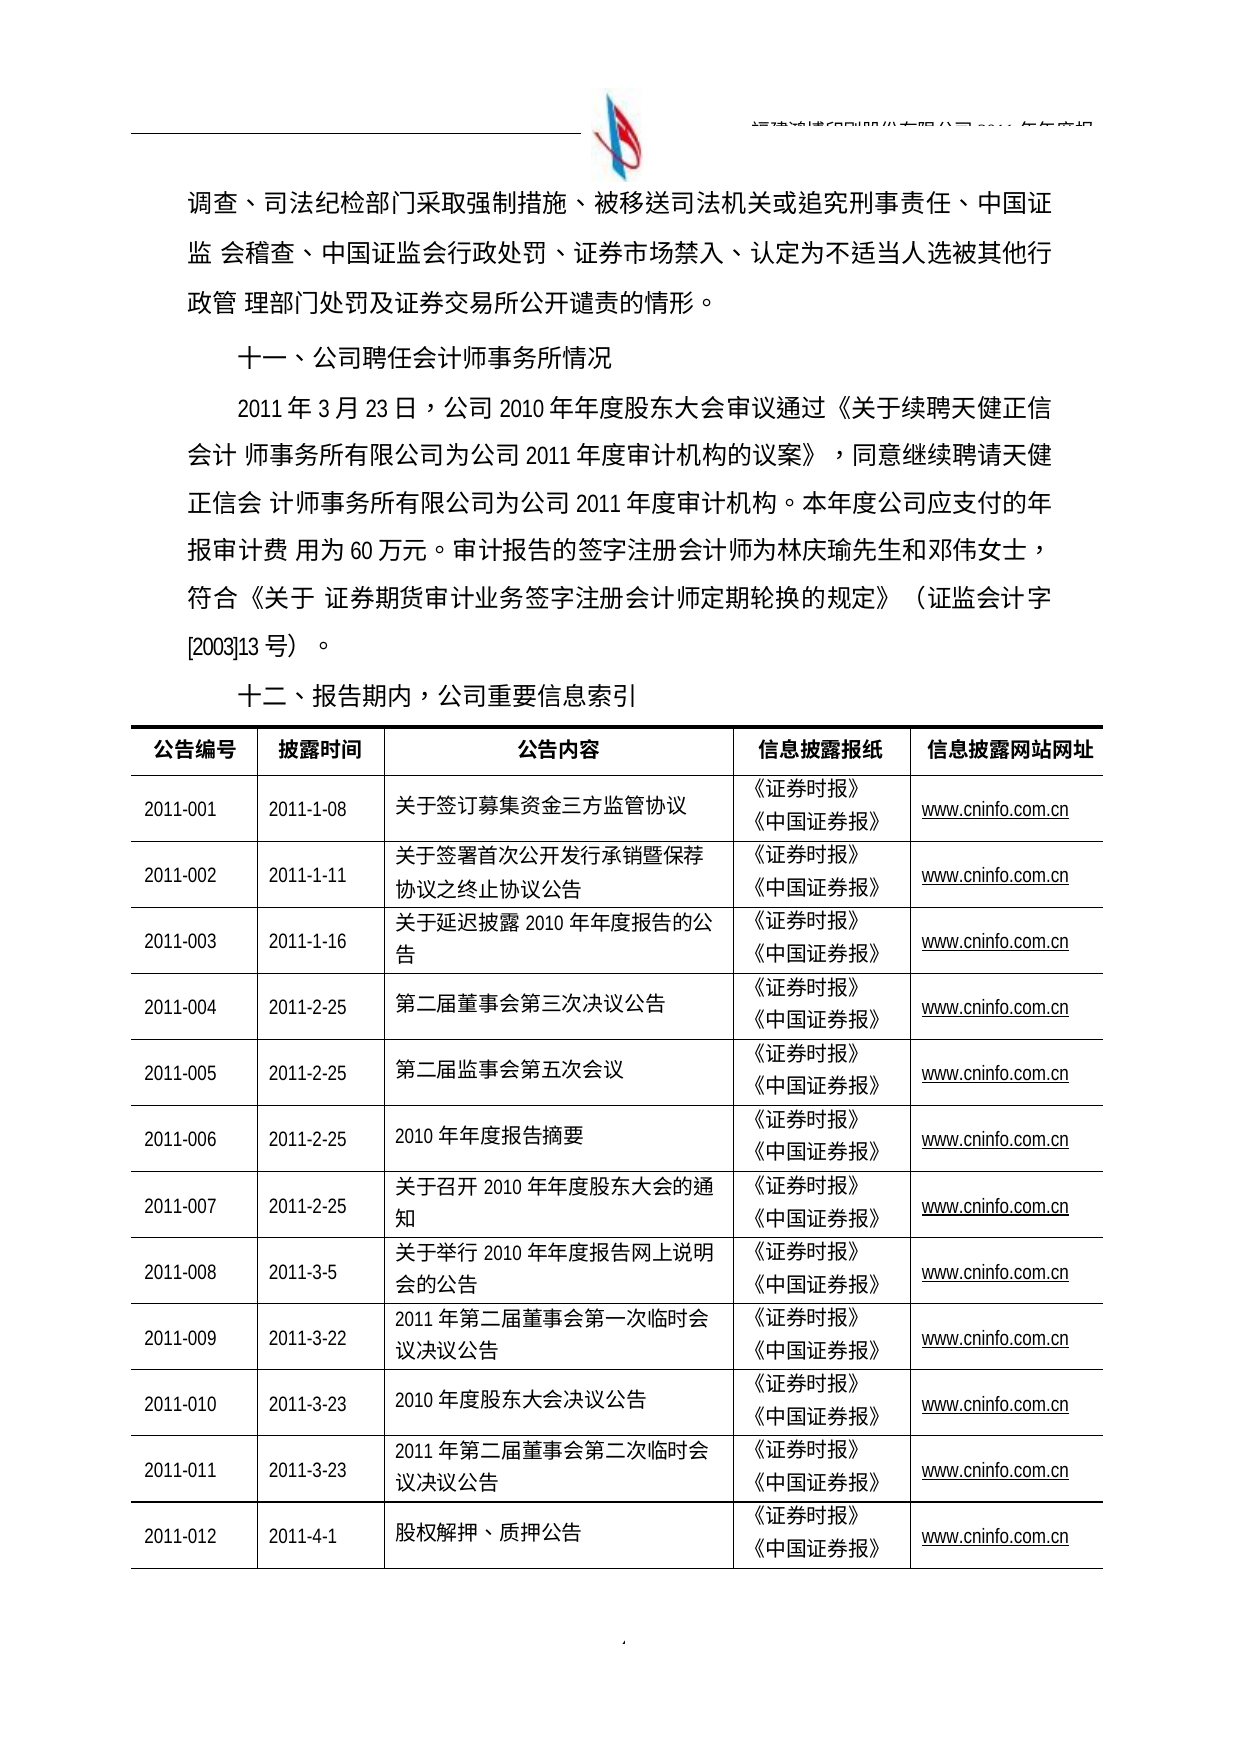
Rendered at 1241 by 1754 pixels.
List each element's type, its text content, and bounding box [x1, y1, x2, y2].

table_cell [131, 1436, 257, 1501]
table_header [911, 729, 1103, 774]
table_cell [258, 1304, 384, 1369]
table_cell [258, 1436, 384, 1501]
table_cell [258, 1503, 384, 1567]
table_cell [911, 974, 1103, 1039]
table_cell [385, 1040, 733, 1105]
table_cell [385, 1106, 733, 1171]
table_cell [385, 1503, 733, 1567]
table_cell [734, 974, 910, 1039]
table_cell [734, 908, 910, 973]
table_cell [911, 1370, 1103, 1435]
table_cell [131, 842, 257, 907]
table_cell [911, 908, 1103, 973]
picture [591, 88, 649, 182]
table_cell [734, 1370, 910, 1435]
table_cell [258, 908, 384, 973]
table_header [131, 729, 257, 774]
text 十一、公司聘任会计师事务所情况 [237, 340, 1068, 374]
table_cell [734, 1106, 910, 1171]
text 十二、报告期内，公司重要信息索引 [237, 679, 1068, 713]
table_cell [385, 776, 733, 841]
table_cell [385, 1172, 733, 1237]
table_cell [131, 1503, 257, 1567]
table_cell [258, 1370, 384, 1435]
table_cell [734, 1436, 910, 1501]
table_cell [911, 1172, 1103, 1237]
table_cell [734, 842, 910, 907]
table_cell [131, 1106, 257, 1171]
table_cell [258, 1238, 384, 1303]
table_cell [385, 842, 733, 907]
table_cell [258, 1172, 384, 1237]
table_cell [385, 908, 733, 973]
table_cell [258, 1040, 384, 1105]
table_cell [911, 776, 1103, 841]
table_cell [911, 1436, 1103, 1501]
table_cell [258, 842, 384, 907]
text 调查、司法纪检部门采取强制措施、被移送司法机关或追究刑事责任、中国证监 会稽查、中国证监会行政处罚、证券市场禁入、认定为不适当人选被其他行政管 理部门处罚及证券交易所公开谴责的情形。 [187, 186, 1053, 320]
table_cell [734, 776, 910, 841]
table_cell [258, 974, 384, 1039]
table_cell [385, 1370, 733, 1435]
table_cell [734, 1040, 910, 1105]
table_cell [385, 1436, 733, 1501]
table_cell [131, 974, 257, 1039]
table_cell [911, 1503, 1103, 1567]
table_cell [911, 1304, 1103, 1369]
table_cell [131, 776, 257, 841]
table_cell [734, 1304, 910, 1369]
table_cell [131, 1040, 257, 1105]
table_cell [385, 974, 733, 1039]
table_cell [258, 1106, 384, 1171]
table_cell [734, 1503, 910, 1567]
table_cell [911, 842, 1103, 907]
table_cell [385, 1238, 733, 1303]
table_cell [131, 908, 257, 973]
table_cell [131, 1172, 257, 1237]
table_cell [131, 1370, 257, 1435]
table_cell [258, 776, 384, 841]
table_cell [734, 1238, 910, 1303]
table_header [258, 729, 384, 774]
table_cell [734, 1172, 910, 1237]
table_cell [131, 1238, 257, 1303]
text 2011年3月23日，公司2010年年度股东大会审议通过《关于续聘天健正信会计 师事务所有限公司为公司2011年度审计机构的议案》，同意继续聘请天健正信会 计师事务所有限公司为公司2011年度审计机构。本年度公司应支付的年报审计费 用为60万元。审计报告的签字注册会计师为林庆瑜先生和邓伟女士，符合《关于 证券期货审计业务签字注册会计师定期轮换的规定》（证监会计字[2003]13号）。 [187, 390, 1053, 662]
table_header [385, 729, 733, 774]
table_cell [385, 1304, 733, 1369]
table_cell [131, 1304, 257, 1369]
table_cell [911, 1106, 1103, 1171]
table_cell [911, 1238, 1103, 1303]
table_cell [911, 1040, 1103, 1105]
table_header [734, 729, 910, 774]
